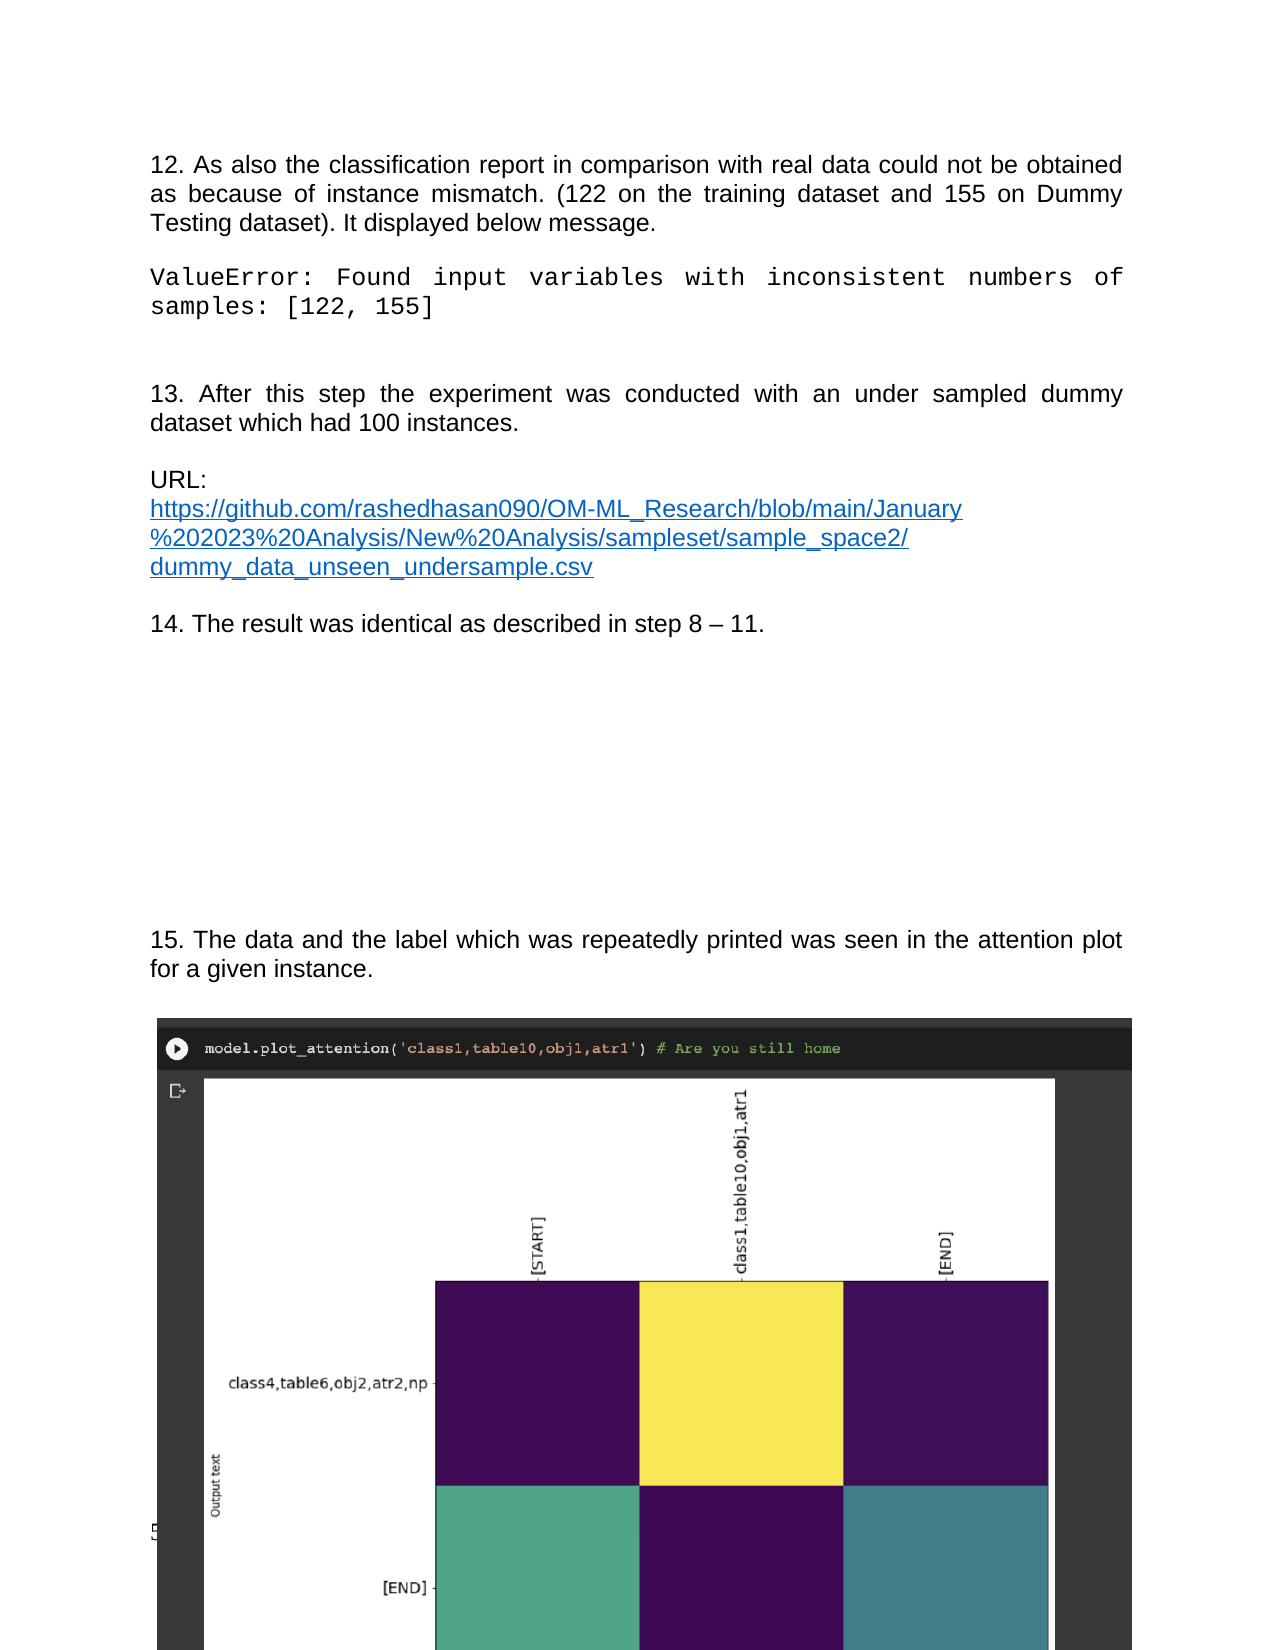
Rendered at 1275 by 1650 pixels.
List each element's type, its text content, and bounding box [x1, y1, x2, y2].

text https://github.com/rashedhasan090/OM-ML_Research/blob/main/January%202023%20Analysis/New%20Analysis/sampleset/sample_space2/dummy_data_unseen_undersample.csv [150, 494, 1125, 580]
text 13. After this step the experiment was conducted with an under sampled dummy dataset which had 100 instances. [150, 379, 1125, 437]
text ValueError: Found input variables with inconsistent numbers of samples: [122, 155] [150, 265, 1125, 322]
text 12. As also the classification report in comparison with real data could not be obtained as because of instance mismatch. (122 on the training dataset and 155 on Dummy Testing dataset). It displayed below message. [150, 150, 1125, 236]
text URL: [150, 465, 1125, 494]
picture [157, 1018, 1132, 1650]
text 15. The data and the label which was repeatedly printed was seen in the attention plot for a given instance. [150, 925, 1125, 983]
text 14. The result was identical as described in step 8 – 11. [150, 609, 1125, 638]
